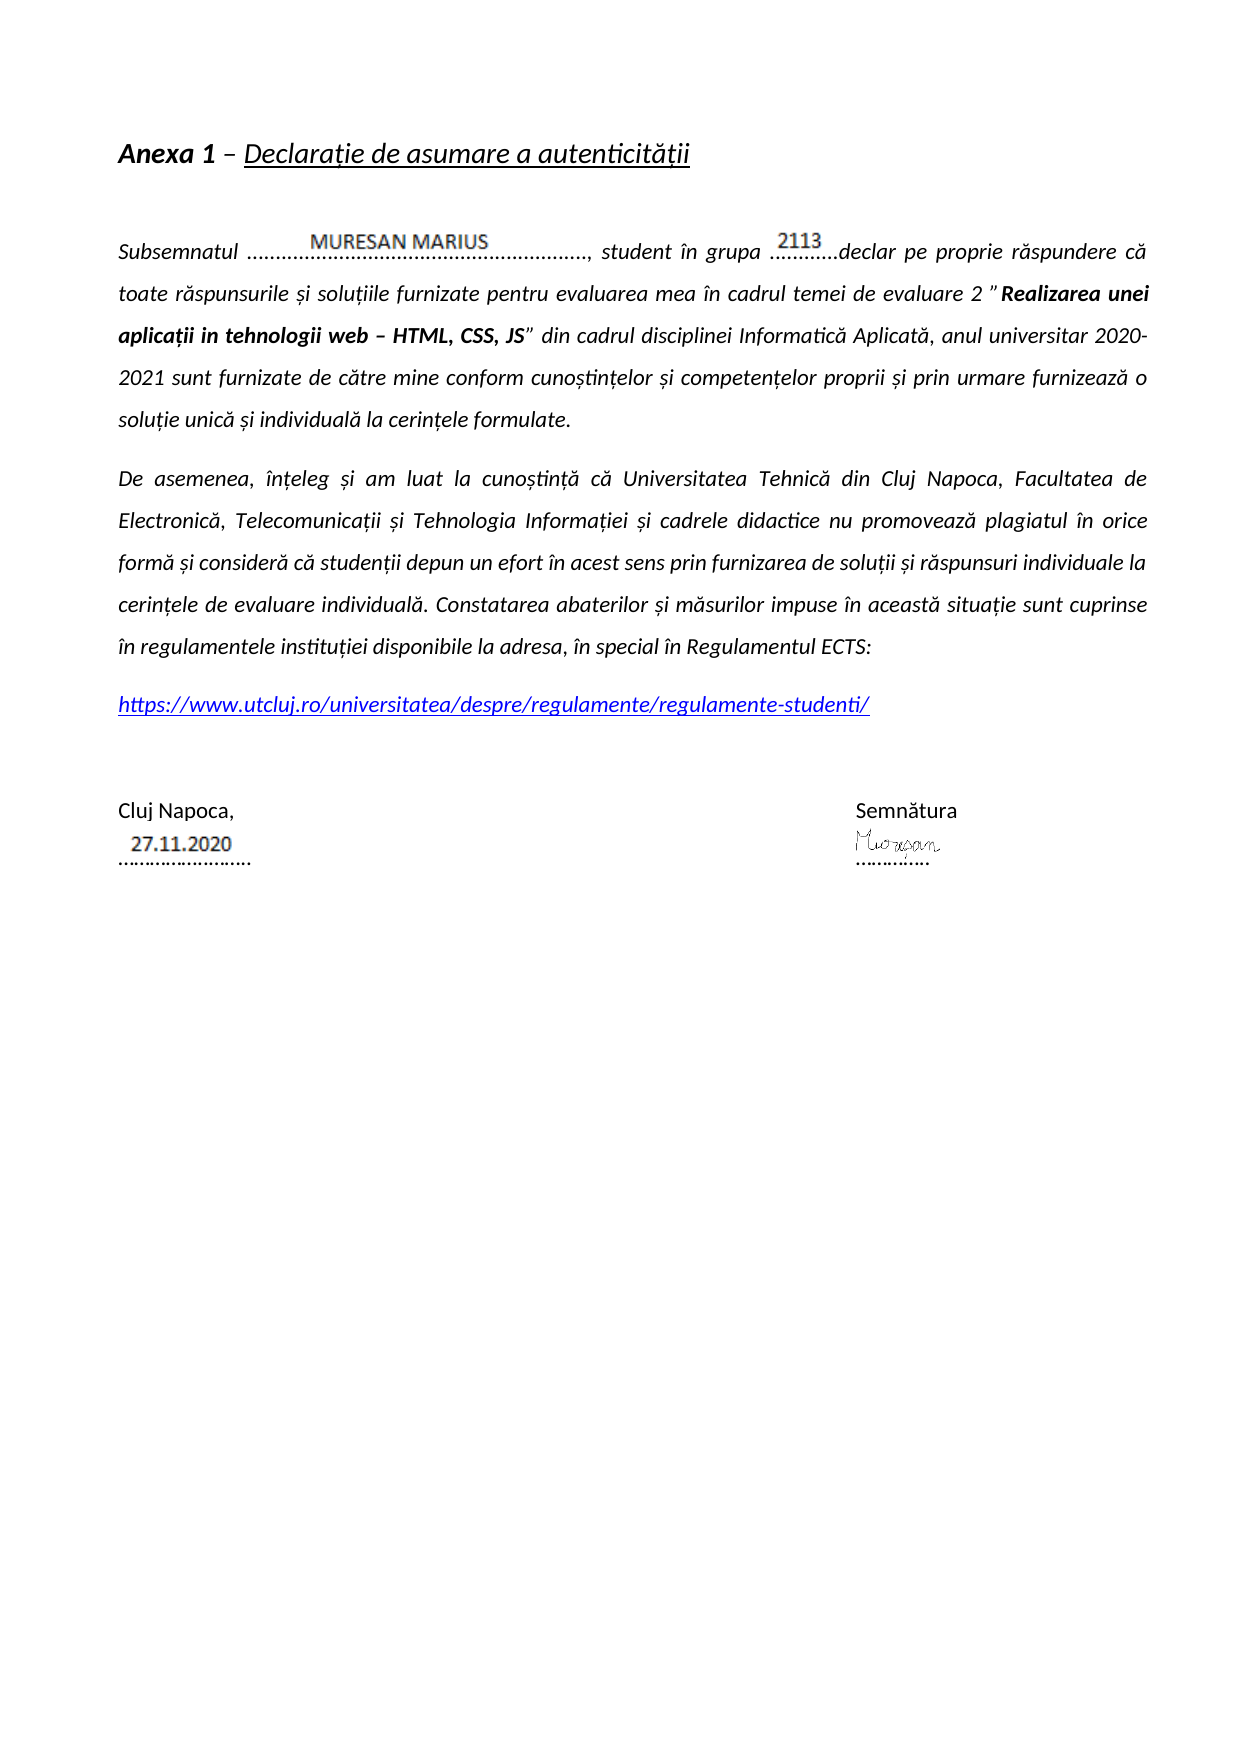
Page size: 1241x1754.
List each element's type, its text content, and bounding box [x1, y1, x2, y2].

text Anexa 1 – Declarație de asumare a autenticității [118, 136, 1152, 171]
text De asemenea, înțeleg și am luat la cunoștință că Universitatea Tehnică din Cluj Napoca, Facultatea de Electronică, Telecomunicații și Tehnologia Informației și cadrele didactice nu promovează plagiatul în orice formă și consideră că studenții depun un efort în acest sens prin furnizarea de soluții și răspunsuri individuale la cerințele de evaluare individuală. Constatarea abaterilor și măsurilor impuse în această situație sunt cuprinse în regulamentele instituției disponibile la adresa, în special în Regulamentul ECTS: [118, 464, 1152, 660]
text Subsemnatul ..........................................................., student în grupa ............declar pe proprie răspundere că toate răspunsurile și soluțiile furnizate pentru evaluarea mea în cadrul temei de evaluare 2 ”Realizarea unei aplicații in tehnologii web – HTML, CSS, JS” din cadrul disciplinei Informatică Aplicată, anul universitar 2020-2021 sunt furnizate de către mine conform cunoștințelor și competențelor proprii și prin urmare furnizează o soluție unică și individuală la cerințele formulate. [118, 237, 1152, 433]
text ……………..…….. ………….. [118, 843, 1152, 871]
picture [776, 226, 827, 255]
picture [310, 206, 492, 254]
text Cluj Napoca, Semnătura [118, 796, 1152, 824]
text https://www.utcluj.ro/universitatea/despre/regulamente/regulamente-studenti/ [118, 691, 1152, 719]
picture [123, 821, 243, 861]
picture [853, 825, 944, 861]
